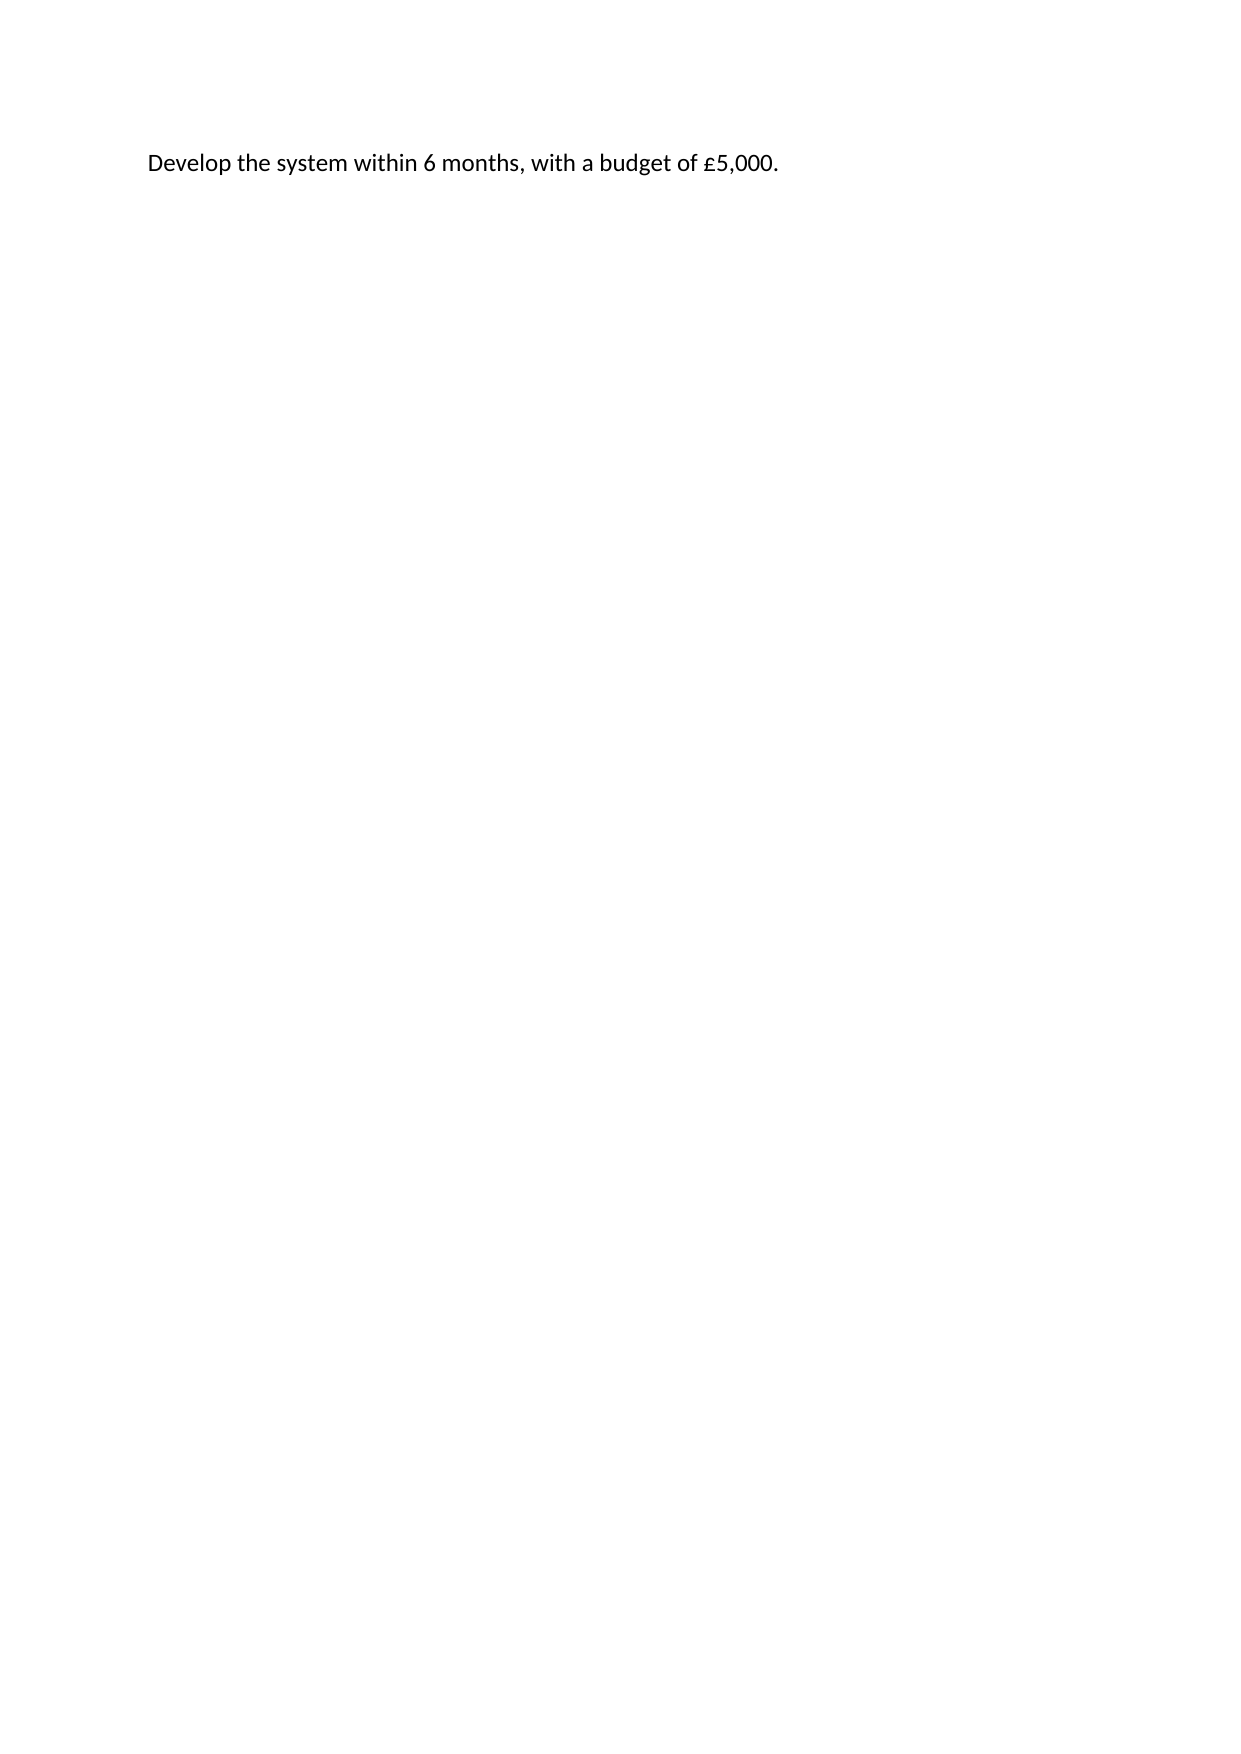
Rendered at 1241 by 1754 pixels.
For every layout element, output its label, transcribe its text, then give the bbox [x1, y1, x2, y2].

text Develop the system within 6 months, with a budget of £5,000. [148, 148, 1093, 178]
